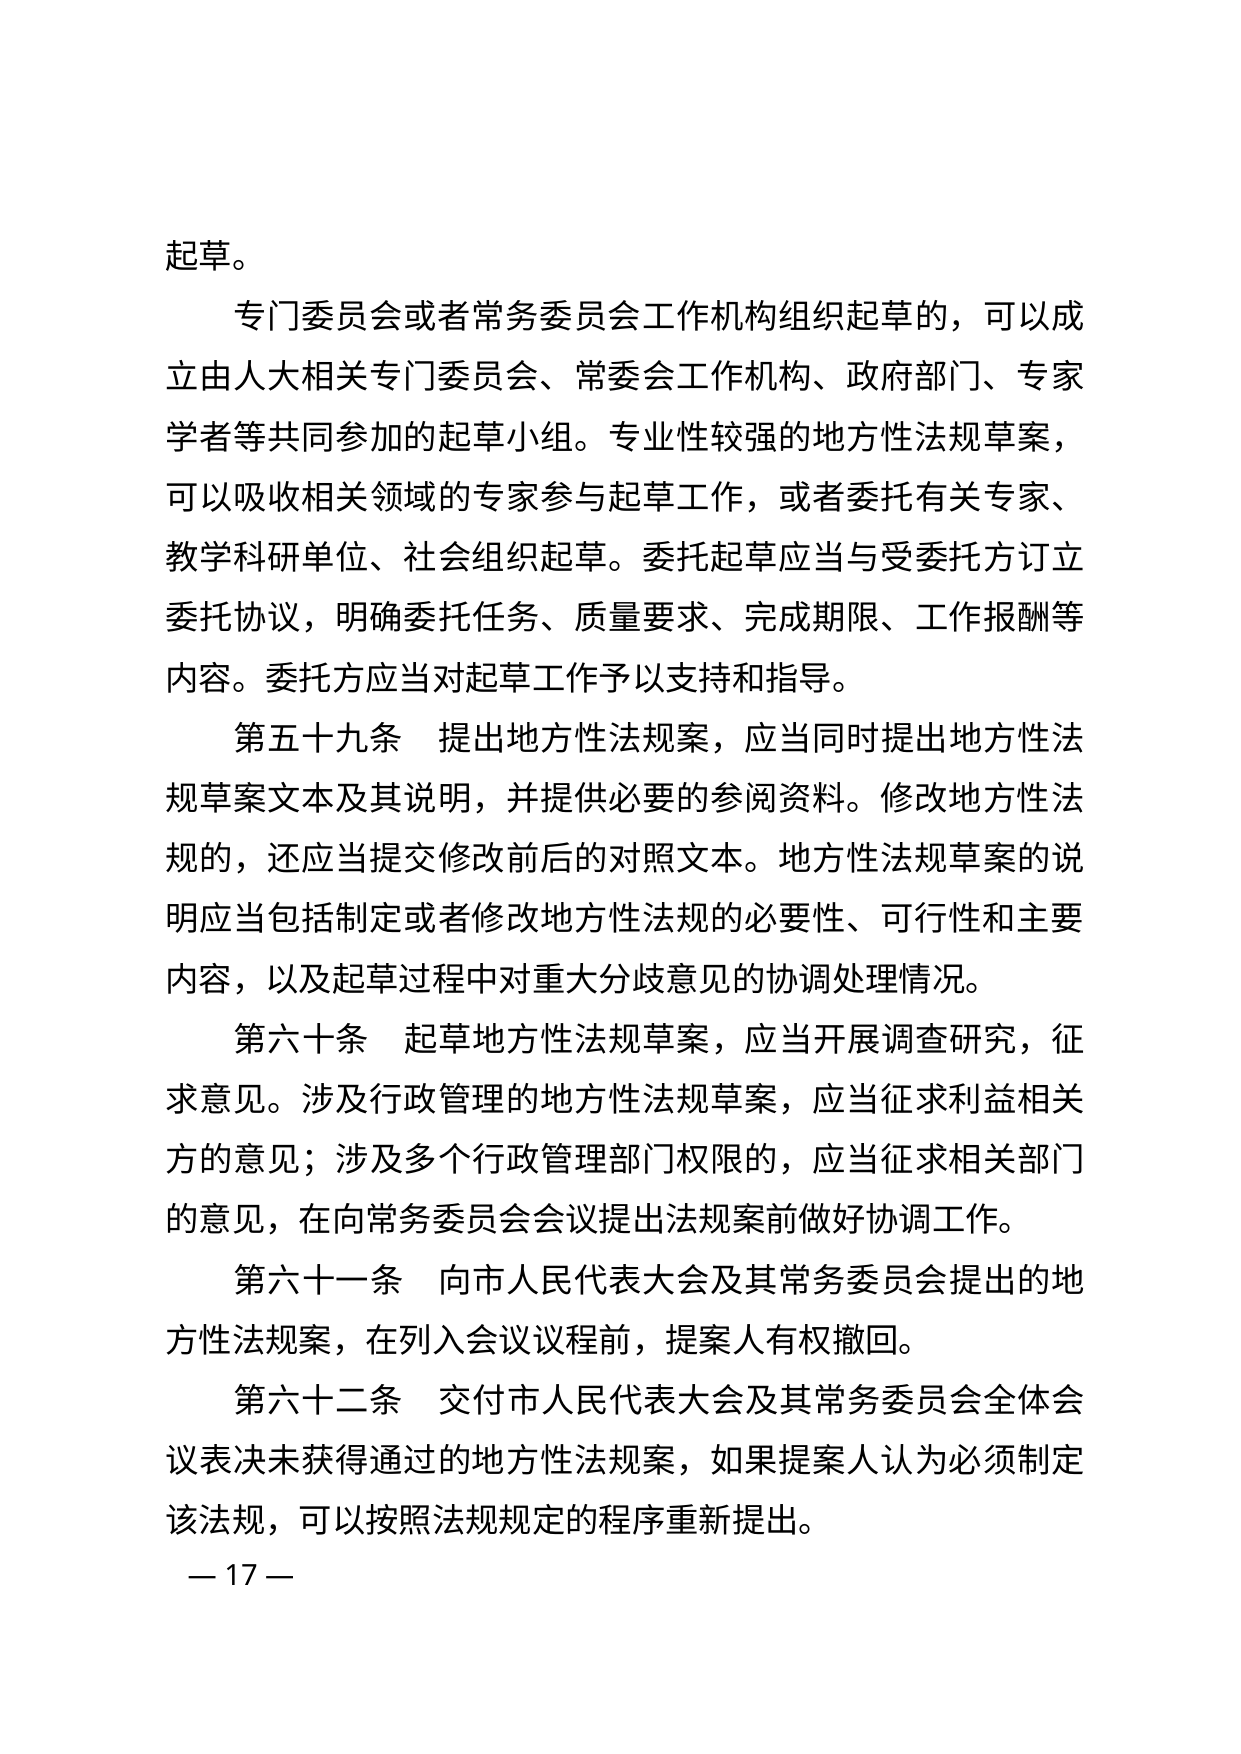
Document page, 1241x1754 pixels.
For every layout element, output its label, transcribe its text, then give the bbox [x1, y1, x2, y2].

text 第六十一条 向市人民代表大会及其常务委员会提出的地方性法规案，在列入会议议程前，提案人有权撤回。 [165, 1244, 1087, 1364]
text 第六十二条 交付市人民代表大会及其常务委员会全体会议表决未获得通过的地方性法规案，如果提案人认为必须制定该法规，可以按照法规规定的程序重新提出。 [165, 1364, 1087, 1545]
text 专门委员会或者常务委员会工作机构组织起草的，可以成立由人大相关专门委员会、常委会工作机构、政府部门、专家学者等共同参加的起草小组。专业性较强的地方性法规草案，可以吸收相关领域的专家参与起草工作，或者委托有关专家、教学科研单位、社会组织起草。委托起草应当与受委托方订立委托协议，明确委托任务、质量要求、完成期限、工作报酬等内容。委托方应当对起草工作予以支持和指导。 [165, 281, 1087, 702]
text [165, 220, 1087, 281]
text 第六十条 起草地方性法规草案，应当开展调查研究，征求意见。涉及行政管理的地方性法规草案，应当征求利益相关方的意见；涉及多个行政管理部门权限的，应当征求相关部门的意见，在向常务委员会会议提出法规案前做好协调工作。 [165, 1003, 1087, 1244]
text 第五十九条 提出地方性法规案，应当同时提出地方性法规草案文本及其说明，并提供必要的参阅资料。修改地方性法规的，还应当提交修改前后的对照文本。地方性法规草案的说明应当包括制定或者修改地方性法规的必要性、可行性和主要内容，以及起草过程中对重大分歧意见的协调处理情况。 [165, 702, 1087, 1003]
